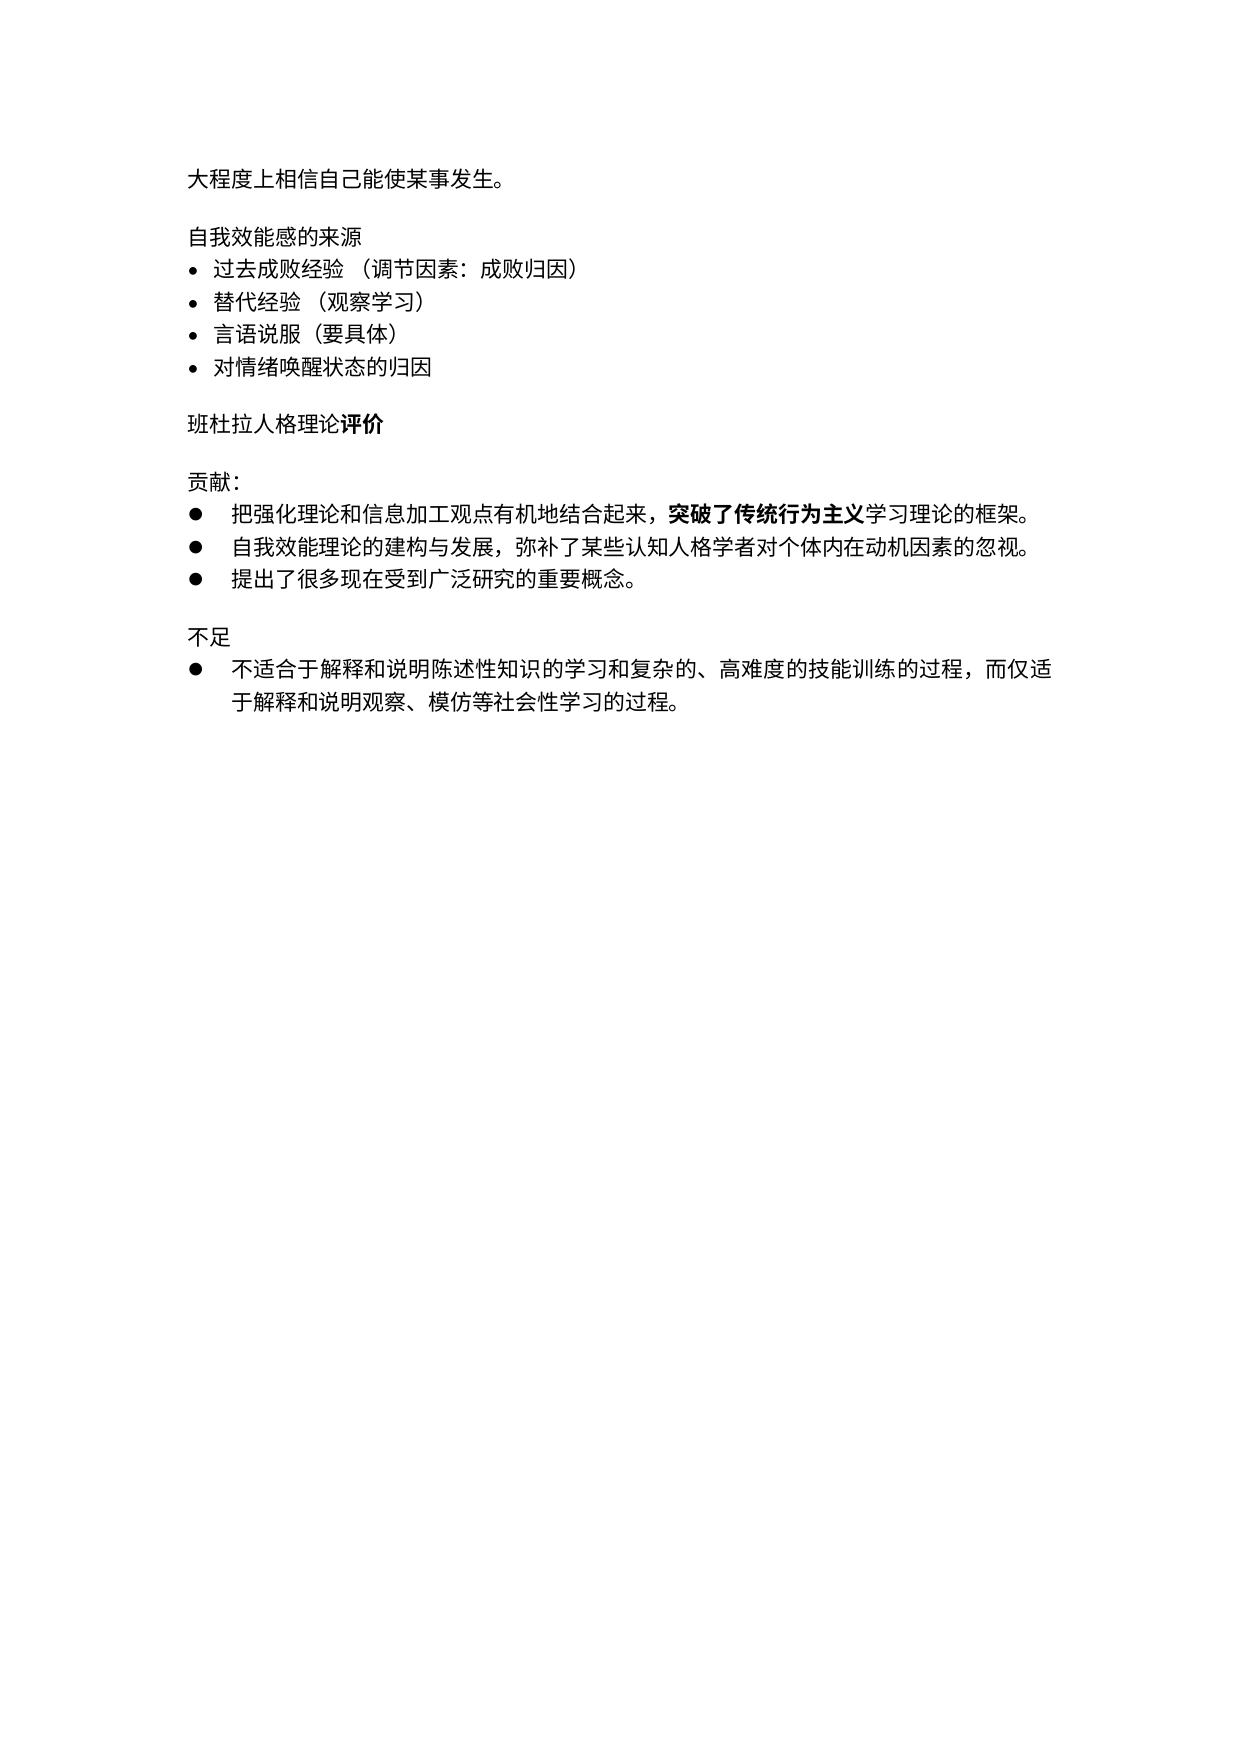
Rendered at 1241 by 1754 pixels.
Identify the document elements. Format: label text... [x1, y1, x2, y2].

text • 对情绪唤醒状态的归因 [187, 349, 1053, 382]
list 不适合于解释和说明陈述性知识的学习和复杂的、高难度的技能训练的过程，而仅适于解释和说明观察、模仿等社会性学习的过程。 [187, 652, 1053, 717]
text 贡献： [187, 464, 1053, 497]
list 自我效能理论的建构与发展，弥补了某些认知人格学者对个体内在动机因素的忽视。 [187, 529, 1053, 562]
list 提出了很多现在受到广泛研究的重要概念。 [187, 562, 1053, 594]
text 班杜拉人格理论评价 [187, 407, 1053, 439]
list 把强化理论和信息加工观点有机地结合起来，突破了传统行为主义学习理论的框架。 [187, 497, 1053, 529]
text • 过去成败经验 （调节因素：成败归因） [187, 252, 1053, 284]
text • 言语说服（要具体） [187, 317, 1053, 349]
text 不足 [187, 619, 1053, 652]
text • 替代经验 （观察学习） [187, 284, 1053, 317]
text 自我效能感的来源 [187, 219, 1053, 252]
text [187, 162, 1053, 194]
